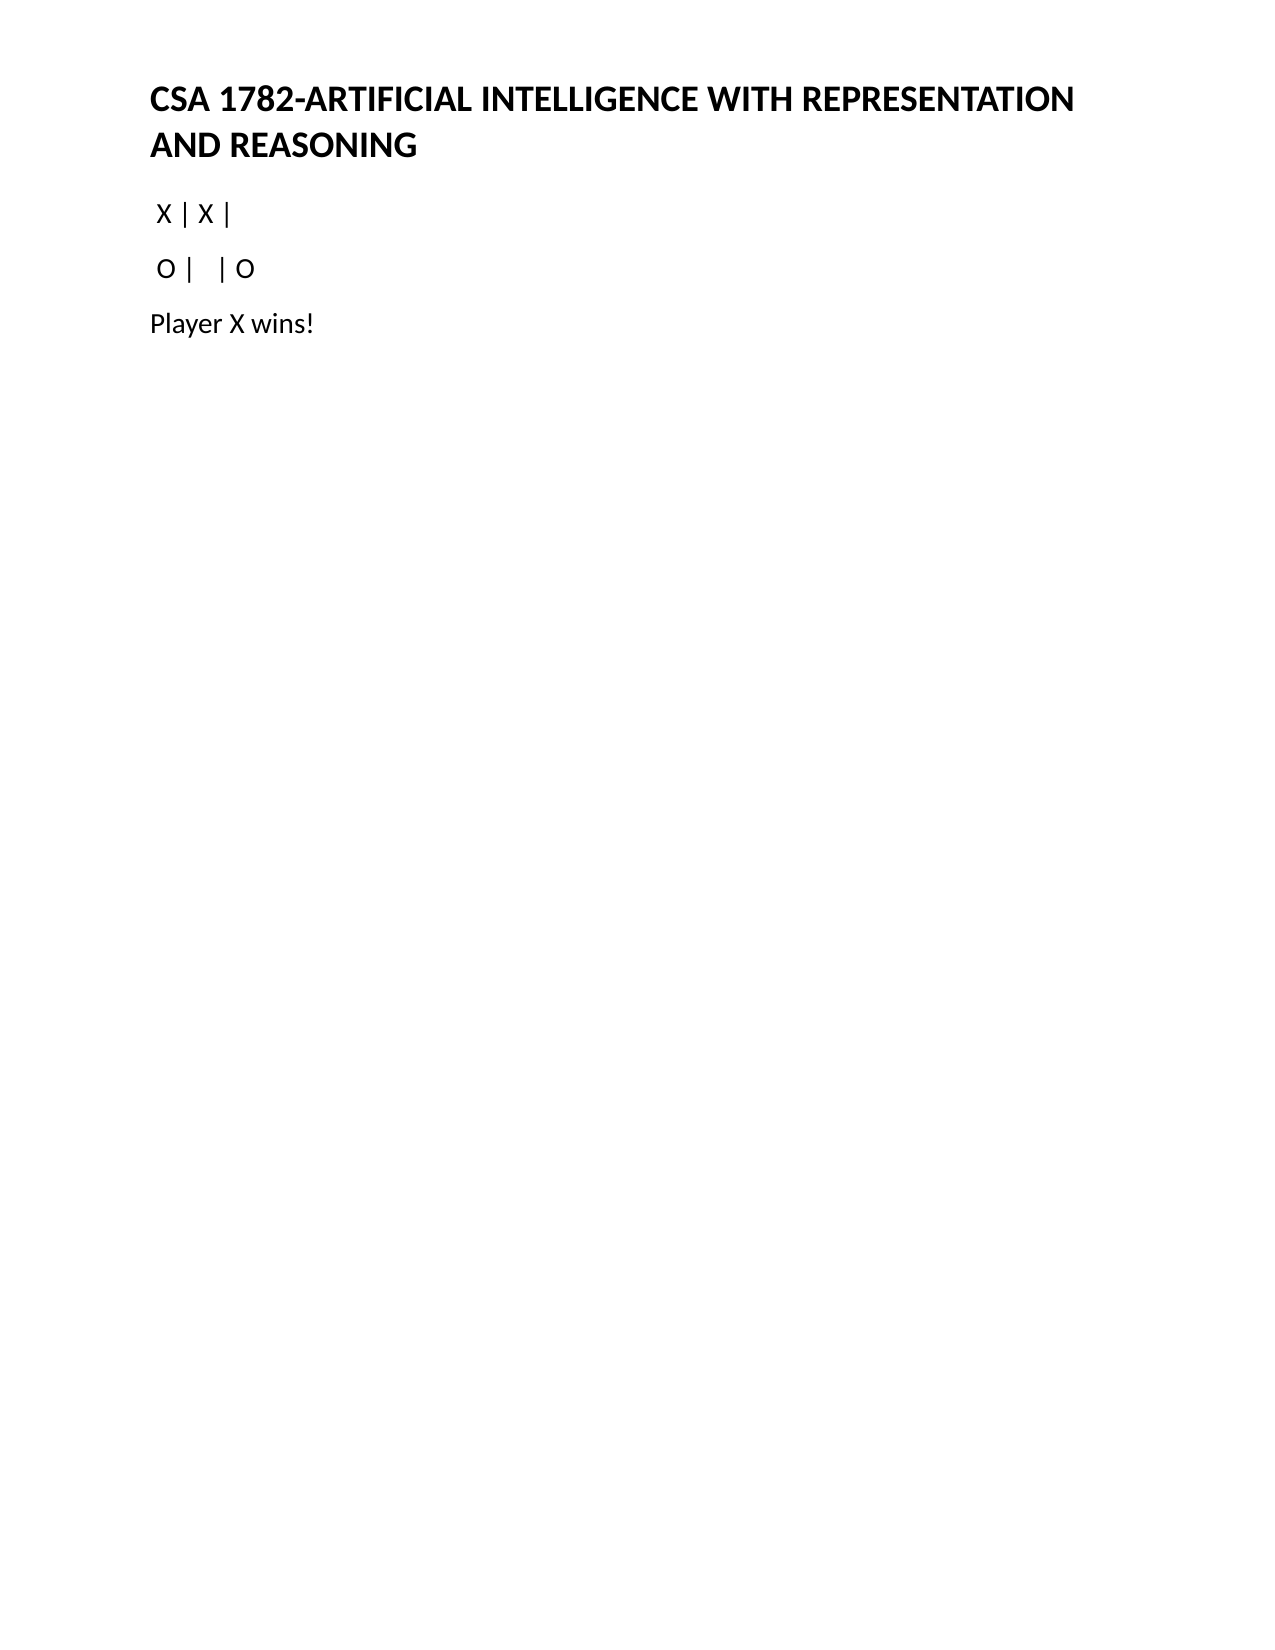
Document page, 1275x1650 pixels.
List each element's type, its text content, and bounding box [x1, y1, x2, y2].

text Player X wins! [150, 305, 1125, 341]
text X | X | [150, 195, 1125, 230]
text O | | O [150, 250, 1125, 285]
